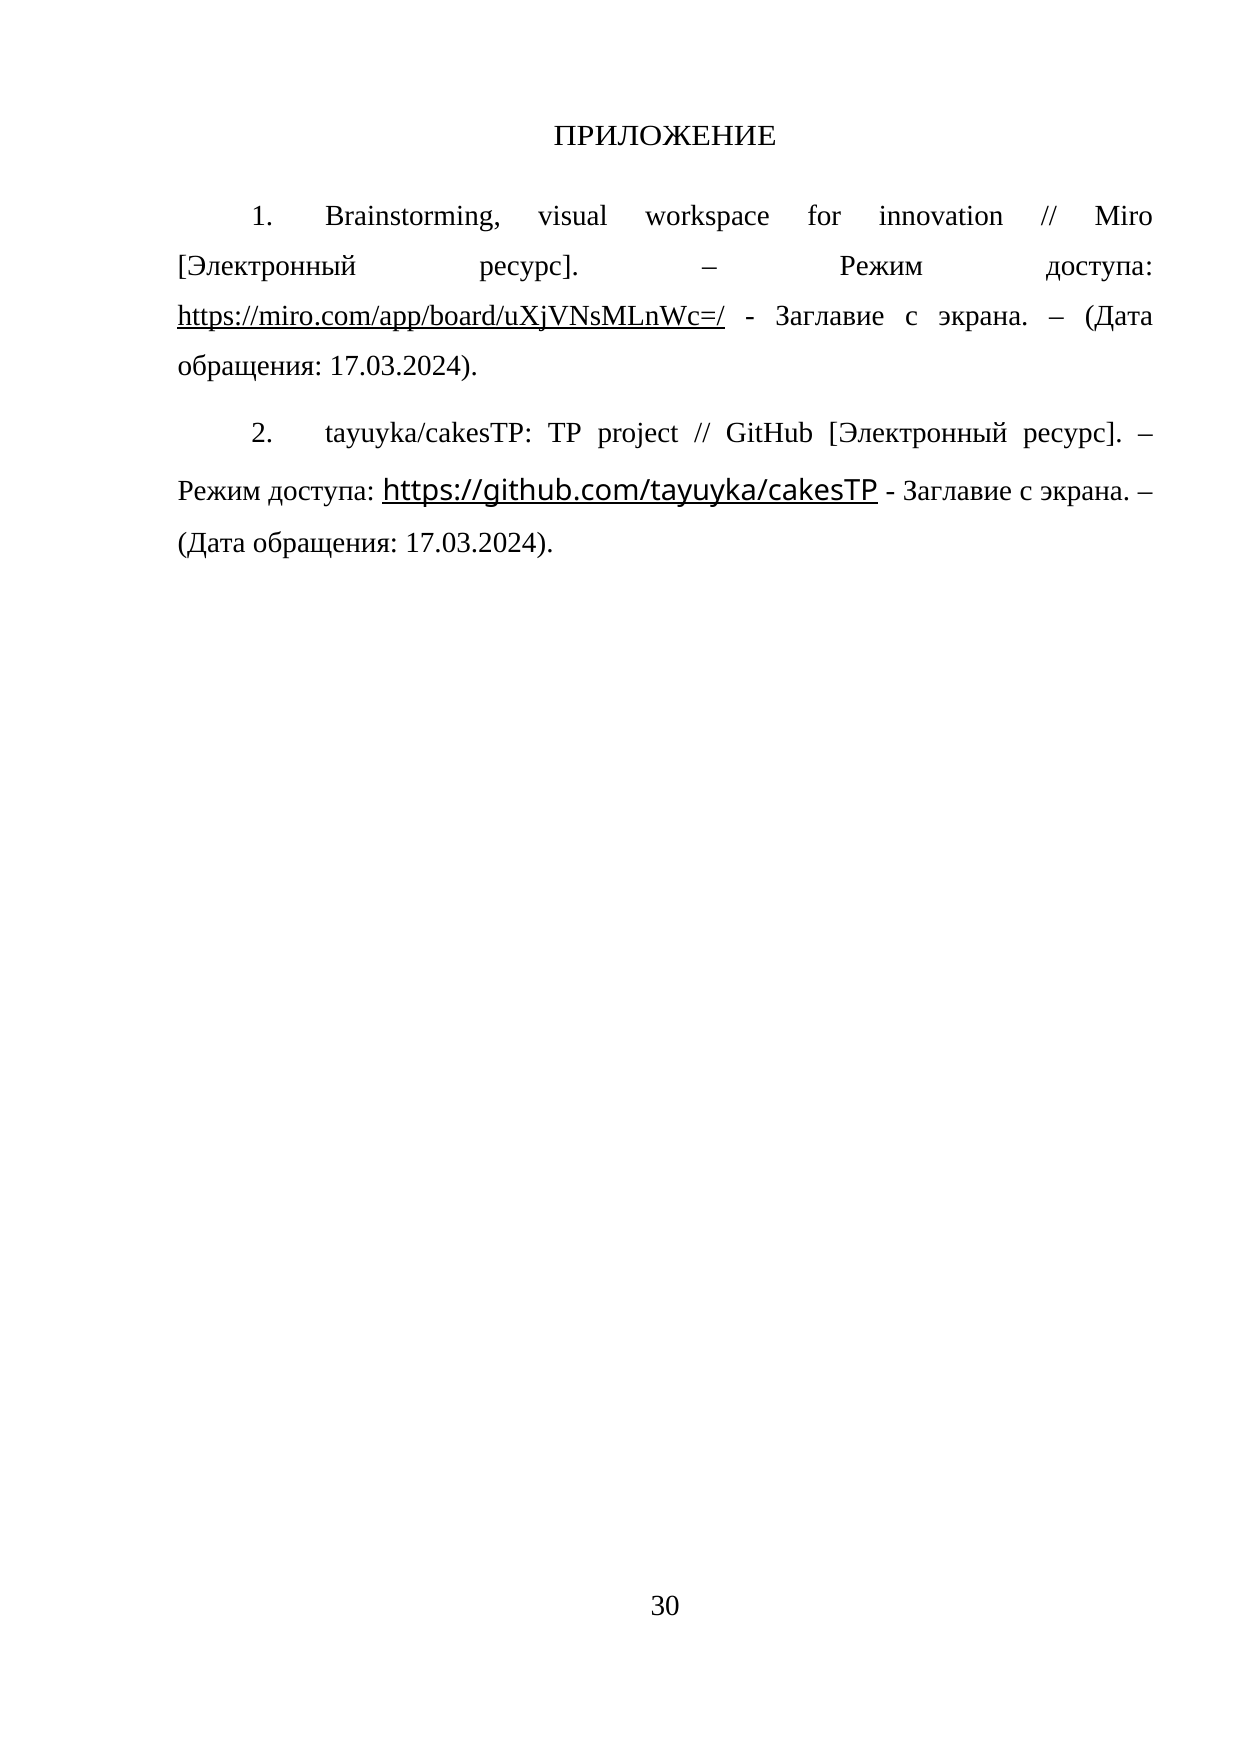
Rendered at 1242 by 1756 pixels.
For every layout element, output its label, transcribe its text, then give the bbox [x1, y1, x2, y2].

text ПРИЛОЖЕНИЕ [177, 118, 1153, 152]
text tayuyka/cakesTP: TP project // GitHub [Электронный ресурс]. – Режим доступа: https://github.com/tayuyka/cakesTP - Заглавие с экрана. – (Дата обращения: 17.03.2024). [177, 428, 1153, 571]
text Brainstorming, visual workspace for innovation // Miro [Электронный ресурс]. – Режим доступа: https://miro.com/app/board/uXjVNsMLnWc=/ - Заглавие с экрана. – (Дата обращения: 17.03.2024). [177, 198, 1153, 382]
